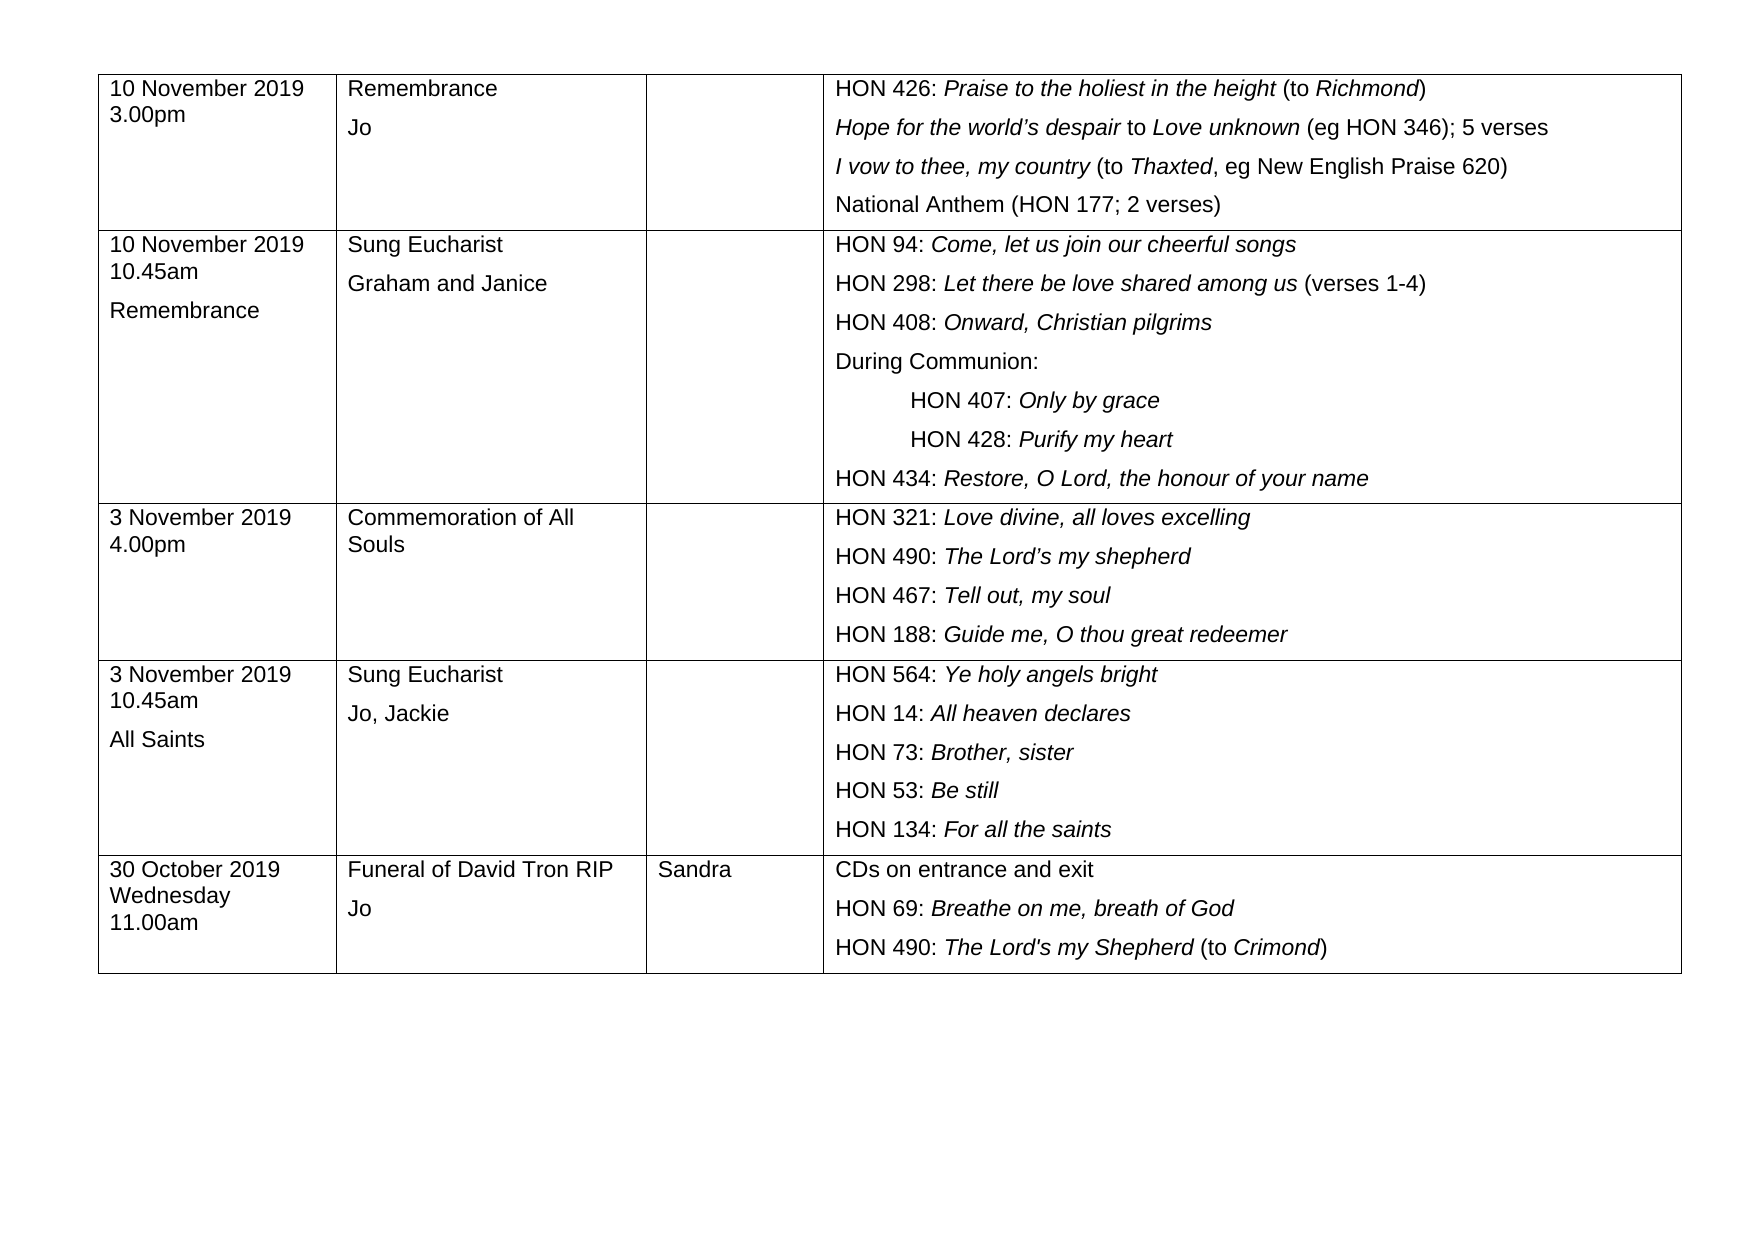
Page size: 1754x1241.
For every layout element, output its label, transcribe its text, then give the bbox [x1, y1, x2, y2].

table_cell Remembrance Jo [337, 75, 646, 230]
table_cell CDs on entrance and exit HON 69: Breathe on me, breath of God HON 490: The Lord's my Shepherd (to Crimond) [824, 856, 1681, 973]
table_cell [647, 231, 823, 503]
table_cell HON 426: Praise to the holiest in the height (to Richmond) Hope for the world’s despair to Love unknown (eg HON 346); 5 verses I vow to thee, my country (to Thaxted, eg New English Praise 620) National Anthem (HON 177; 2 verses) [824, 75, 1681, 230]
table_cell 3 November 2019 4.00pm [99, 504, 336, 660]
table_cell HON 564: Ye holy angels bright HON 14: All heaven declares HON 73: Brother, sister HON 53: Be still HON 134: For all the saints [824, 661, 1681, 855]
table_cell Funeral of David Tron RIP Jo [337, 856, 646, 973]
table_cell [647, 504, 823, 660]
table_cell 30 October 2019 Wednesday 11.00am [99, 856, 336, 973]
table_cell [647, 75, 823, 230]
table_cell [647, 661, 823, 855]
table_cell 10 November 2019 10.45am Remembrance [99, 231, 336, 503]
table_cell Commemoration of All Souls [337, 504, 646, 660]
table_cell Sung Eucharist Jo, Jackie [337, 661, 646, 855]
table_cell 3 November 2019 10.45am All Saints [99, 661, 336, 855]
table_cell Sung Eucharist Graham and Janice [337, 231, 646, 503]
table_cell HON 321: Love divine, all loves excelling HON 490: The Lord’s my shepherd HON 467: Tell out, my soul HON 188: Guide me, O thou great redeemer [824, 504, 1681, 660]
table_cell Sandra [647, 856, 823, 973]
table_cell HON 94: Come, let us join our cheerful songs HON 298: Let there be love shared among us (verses 1-4) HON 408: Onward, Christian pilgrims During Communion: HON 407: Only by grace HON 428: Purify my heart HON 434: Restore, O Lord, the honour of your name [824, 231, 1681, 503]
table_cell 10 November 2019 3.00pm [99, 75, 336, 230]
